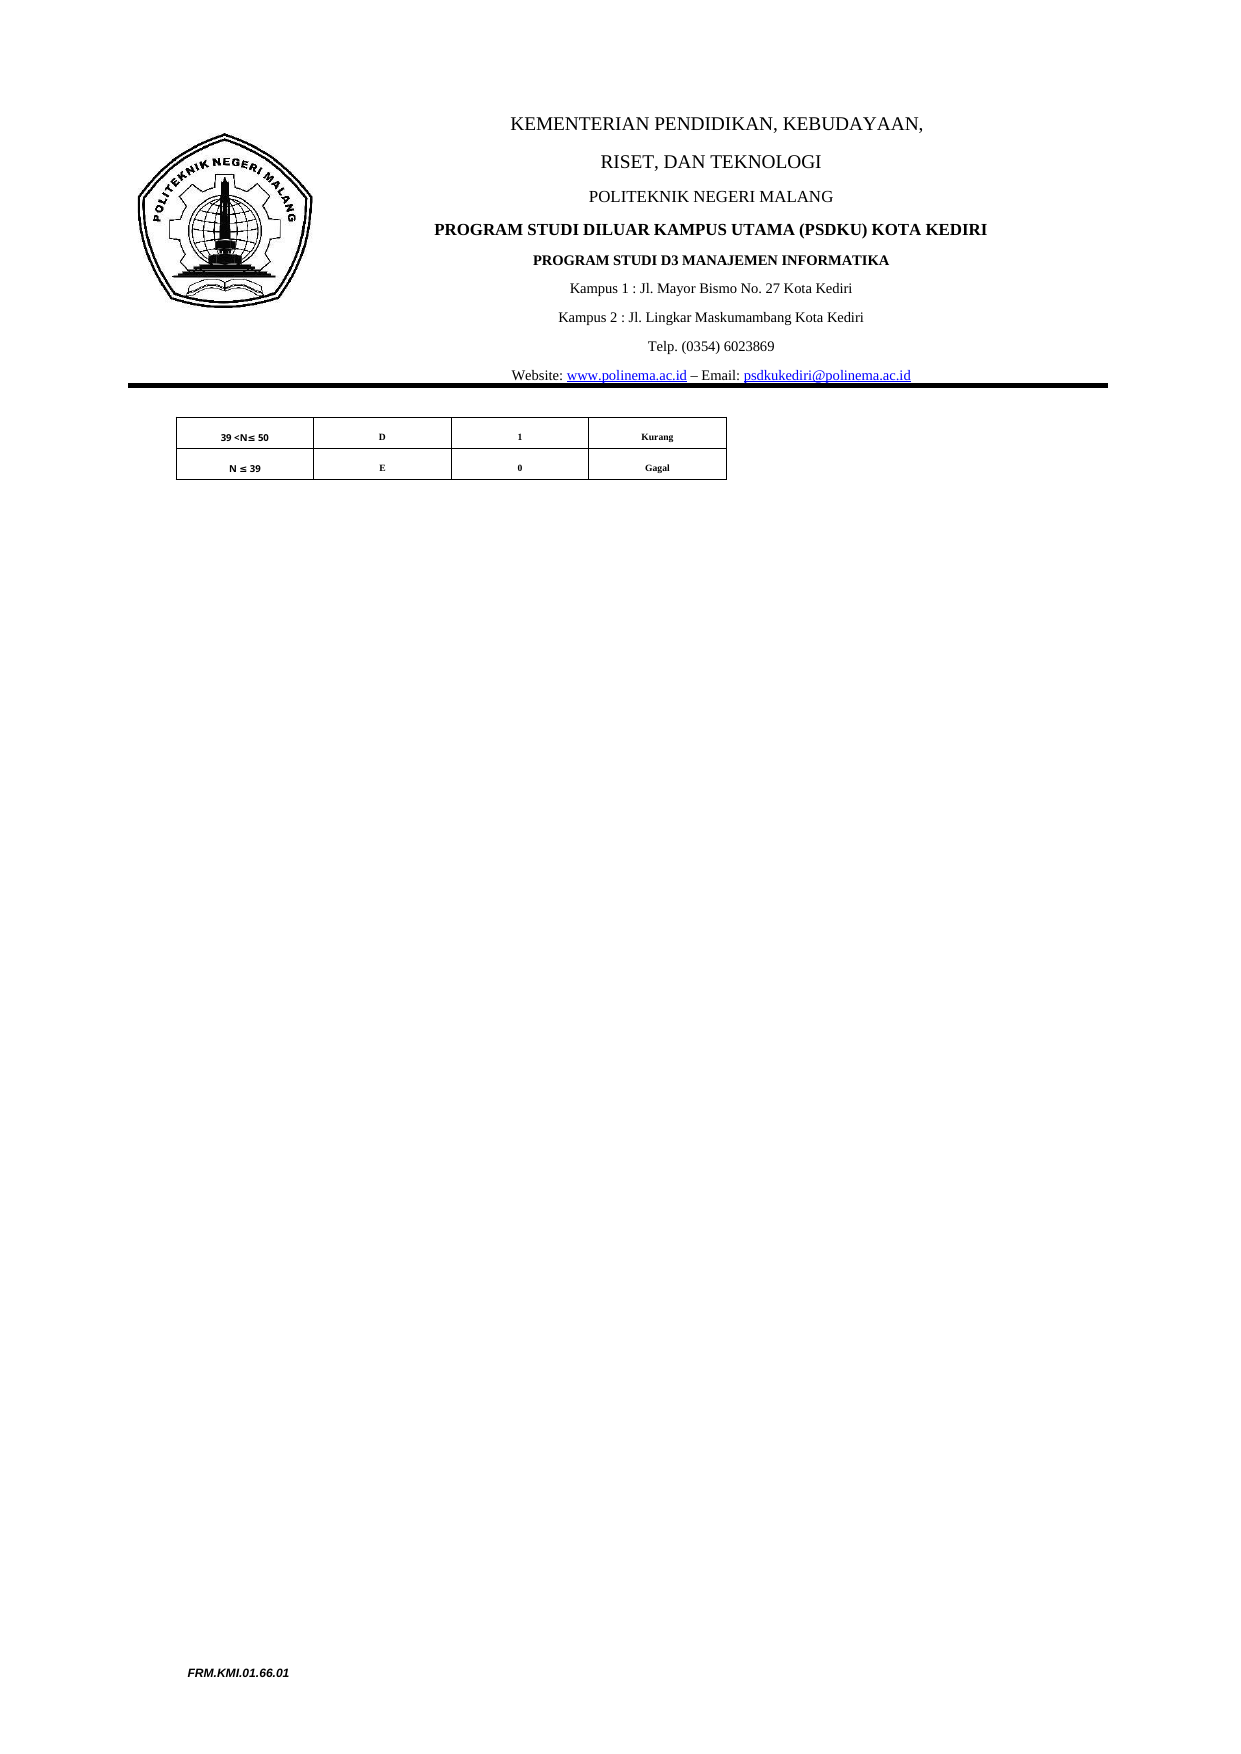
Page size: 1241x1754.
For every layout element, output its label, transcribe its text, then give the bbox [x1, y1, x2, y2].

table_cell [177, 449, 313, 479]
table_cell Gagal [589, 449, 726, 479]
table_cell D [314, 418, 451, 448]
table_cell 0 [452, 449, 588, 479]
table_cell E [314, 449, 451, 479]
table_cell Kurang [589, 418, 726, 448]
table_cell [177, 418, 313, 448]
table_cell 1 [452, 418, 588, 448]
picture [137, 133, 315, 308]
